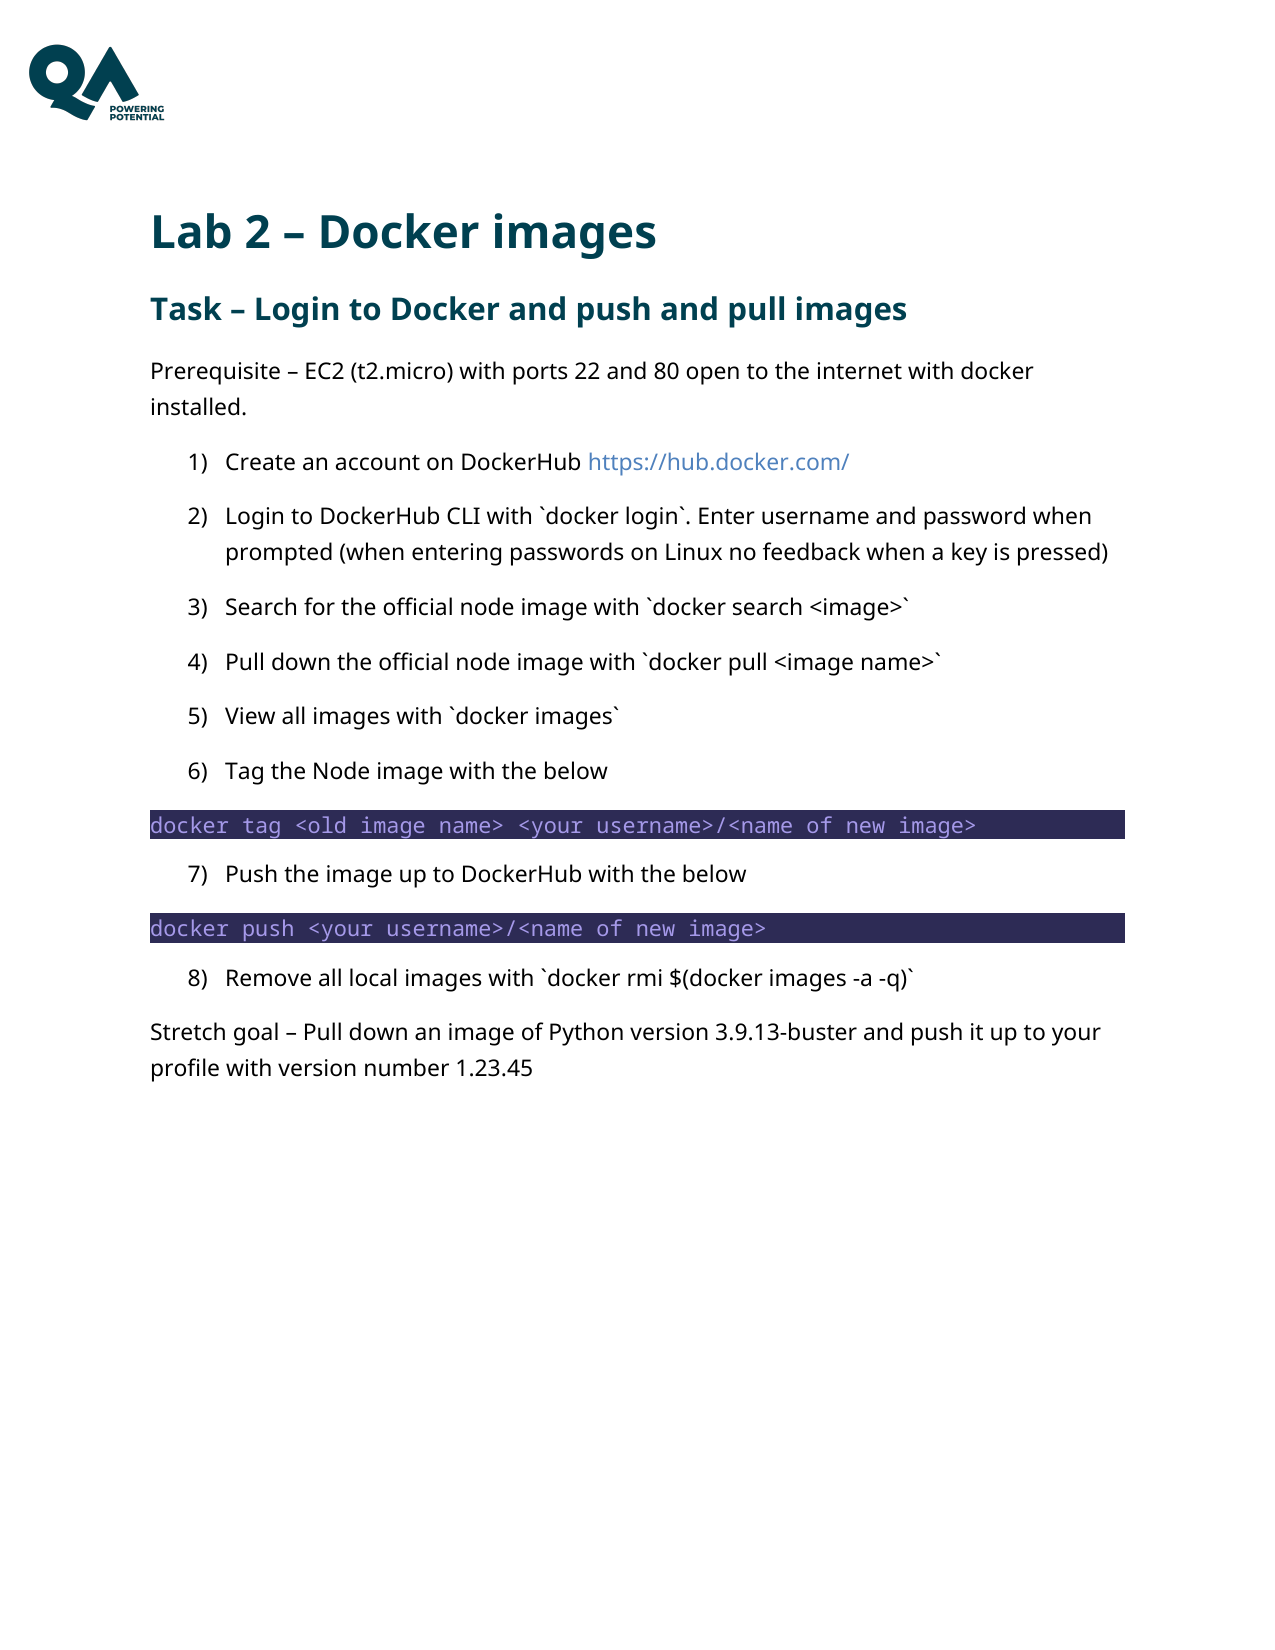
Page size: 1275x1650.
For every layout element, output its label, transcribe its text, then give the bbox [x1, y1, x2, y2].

list Push the image up to DockerHub with the below [187, 858, 1125, 889]
subtitle Task – Login to Docker and push and pull images [150, 287, 1125, 330]
list Tag the Node image with the below [187, 755, 1125, 786]
text Prerequisite – EC2 (t2.micro) with ports 22 and 80 open to the internet with docker installed. [150, 355, 1125, 422]
picture [8, 27, 183, 134]
list View all images with `docker images` [187, 700, 1125, 732]
list Search for the official node image with `docker search <image>` [187, 591, 1125, 622]
title Lab 2 – Docker images [150, 200, 1125, 262]
list Remove all local images with `docker rmi $(docker images -a -q)` [187, 961, 1125, 993]
text docker push <your username>/<name of new image> [150, 913, 1125, 943]
text Stretch goal – Pull down an image of Python version 3.9.13-buster and push it up to your profile with version number 1.23.45 [150, 1016, 1125, 1083]
list Login to DockerHub CLI with `docker login`. Enter username and password when prompted (when entering passwords on Linux no feedback when a key is pressed) [187, 500, 1125, 567]
list Create an account on DockerHub https://hub.docker.com/ [187, 446, 1125, 477]
list Pull down the official node image with `docker pull <image name>` [187, 646, 1125, 677]
text docker tag <old image name> <your username>/<name of new image> [150, 810, 1125, 839]
